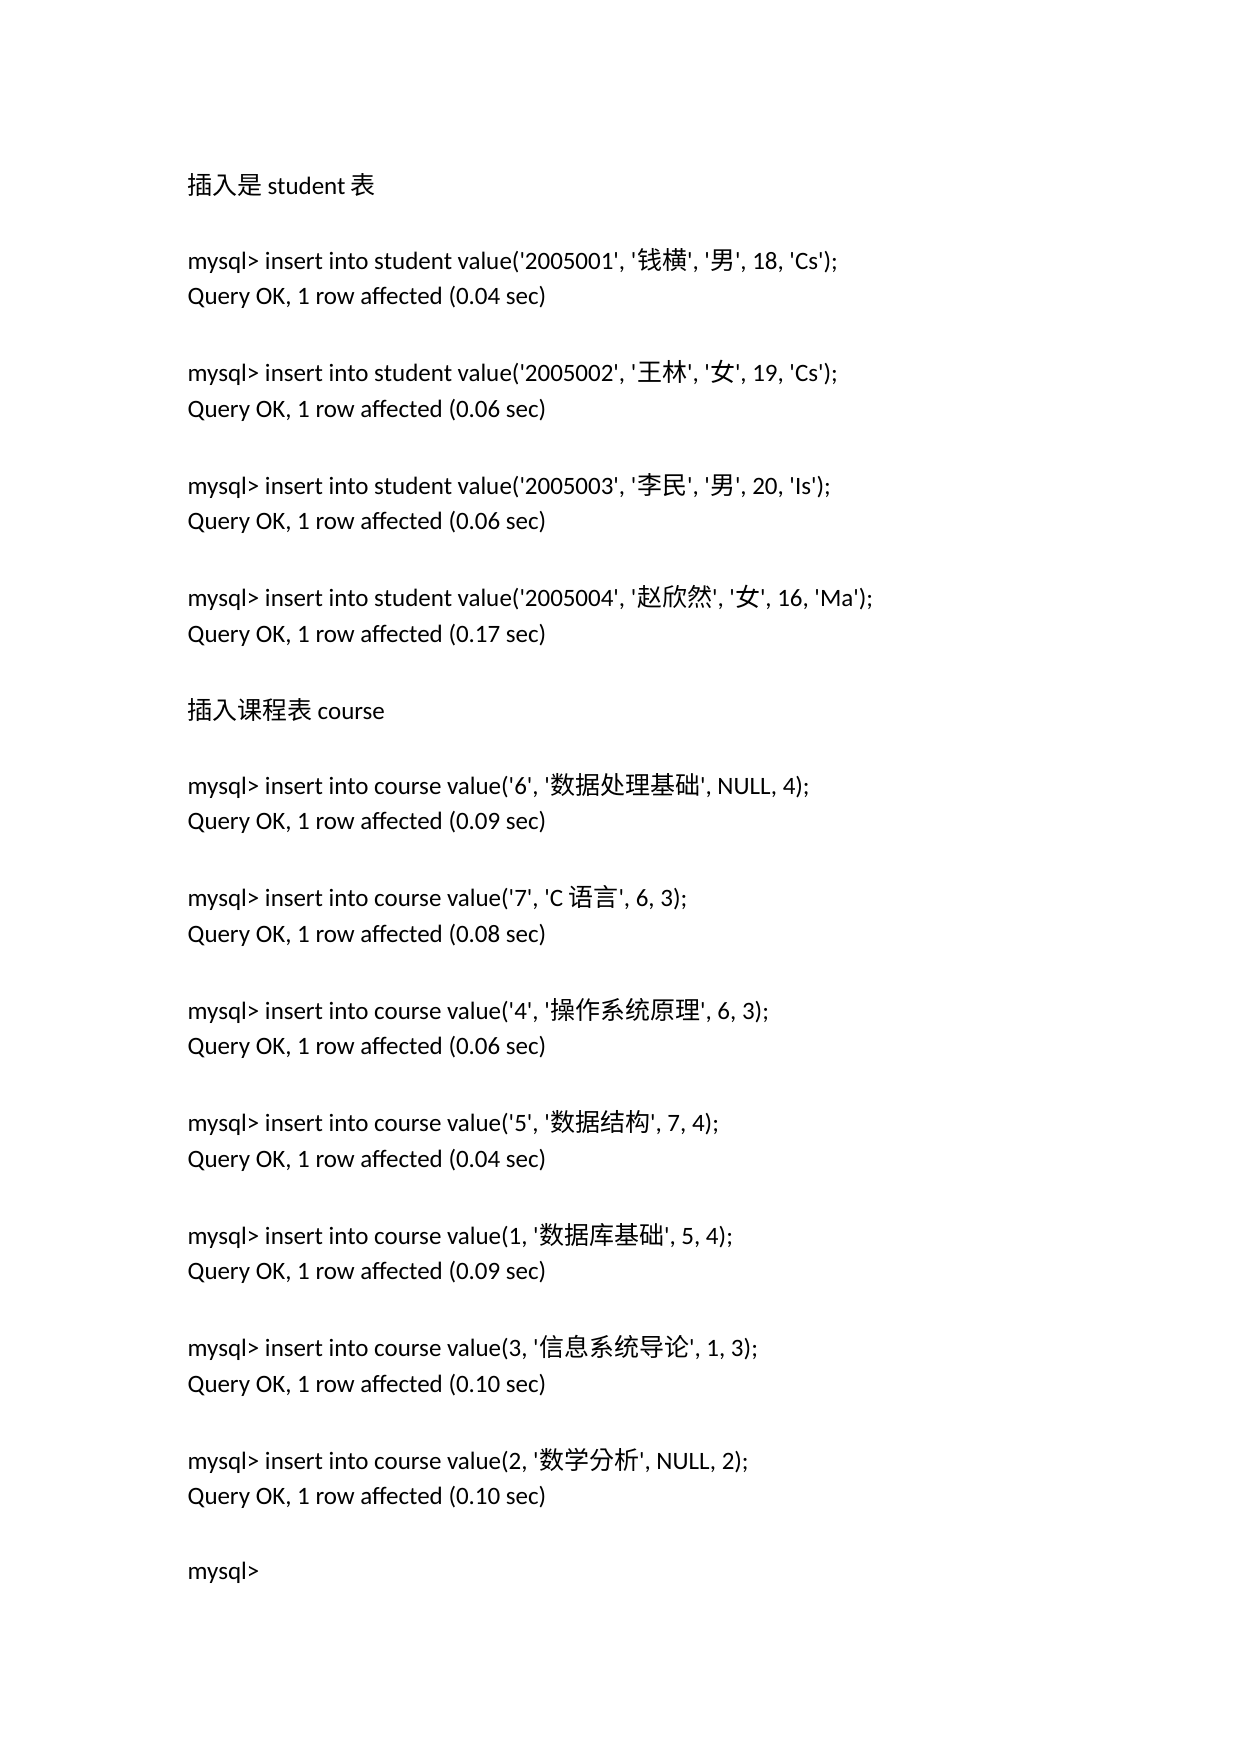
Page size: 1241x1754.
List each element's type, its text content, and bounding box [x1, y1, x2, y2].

text mysql> insert into student value('2005004', '赵欣然', '女', 16, 'Ma'); [187, 577, 1053, 614]
text mysql> insert into student value('2005003', '李民', '男', 20, 'Is'); [187, 464, 1053, 502]
text Query OK, 1 row affected (0.06 sec) [187, 1027, 1053, 1064]
text Query OK, 1 row affected (0.08 sec) [187, 914, 1053, 952]
text mysql> insert into course value('4', '操作系统原理', 6, 3); [187, 989, 1053, 1027]
text mysql> insert into student value('2005001', '钱横', '男', 18, 'Cs'); [187, 239, 1053, 277]
text mysql> insert into course value('7', 'C语言', 6, 3); [187, 877, 1053, 914]
text mysql> insert into course value('6', '数据处理基础', NULL, 4); [187, 764, 1053, 802]
text Query OK, 1 row affected (0.06 sec) [187, 502, 1053, 539]
text mysql> [187, 1552, 1053, 1589]
text Query OK, 1 row affected (0.17 sec) [187, 614, 1053, 652]
text mysql> insert into course value('5', '数据结构', 7, 4); [187, 1102, 1053, 1139]
text Query OK, 1 row affected (0.06 sec) [187, 389, 1053, 427]
text 插入是student表 [187, 164, 1053, 202]
text Query OK, 1 row affected (0.09 sec) [187, 802, 1053, 839]
text mysql> insert into course value(3, '信息系统导论', 1, 3); [187, 1327, 1053, 1364]
text 插入课程表course [187, 689, 1053, 727]
text mysql> insert into course value(2, '数学分析', NULL, 2); [187, 1439, 1053, 1477]
text Query OK, 1 row affected (0.04 sec) [187, 277, 1053, 314]
text Query OK, 1 row affected (0.04 sec) [187, 1139, 1053, 1177]
text mysql> insert into student value('2005002', '王林', '女', 19, 'Cs'); [187, 352, 1053, 389]
text Query OK, 1 row affected (0.09 sec) [187, 1252, 1053, 1289]
text Query OK, 1 row affected (0.10 sec) [187, 1477, 1053, 1514]
text Query OK, 1 row affected (0.10 sec) [187, 1364, 1053, 1402]
text mysql> insert into course value(1, '数据库基础', 5, 4); [187, 1214, 1053, 1252]
